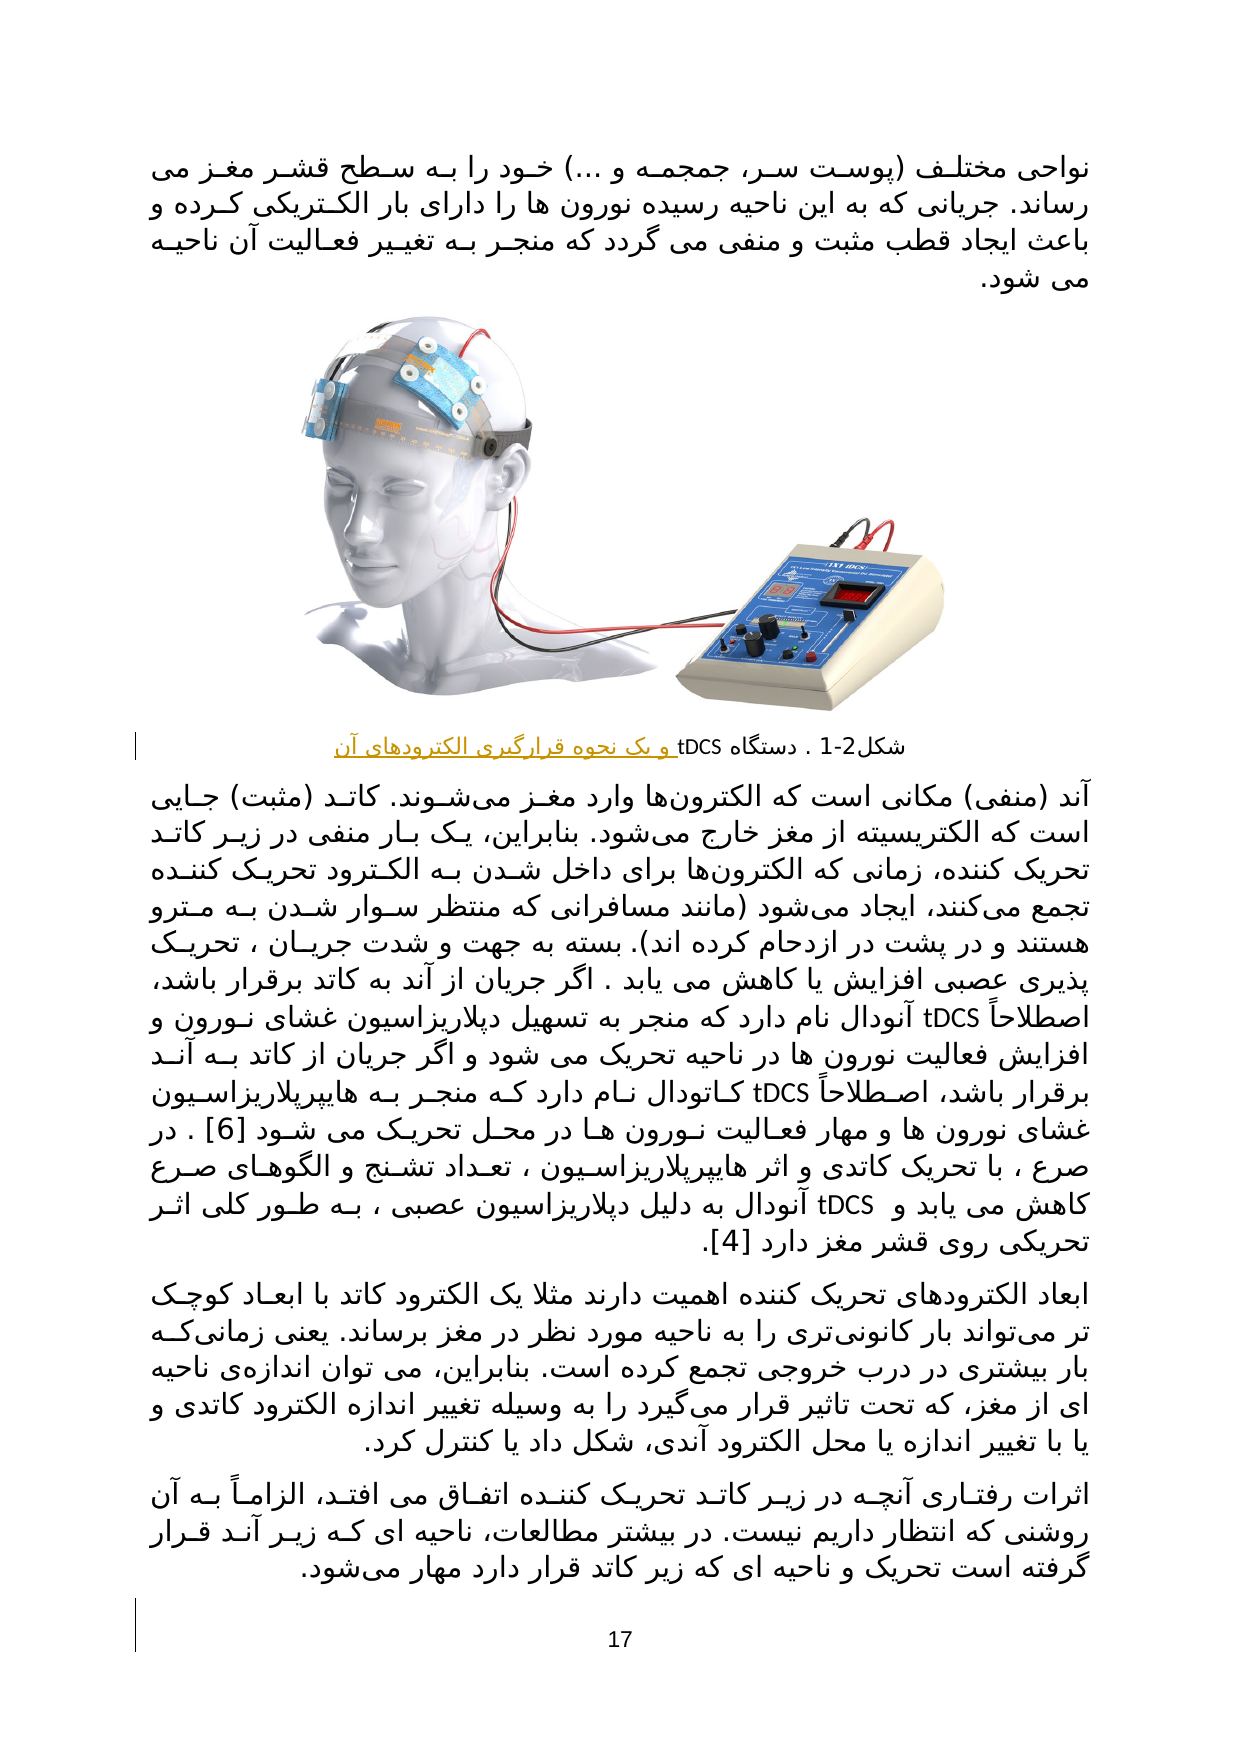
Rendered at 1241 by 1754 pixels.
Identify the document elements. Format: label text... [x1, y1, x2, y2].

text اثرات رفتاری آنچه در زیر کاتد تحریک کننده اتفاق می افتد، الزاماً به آن روشنی که انتظار داریم نیست. در بیشتر مطالعات، ناحیه ای که زیر آند قرار گرفته است تحریک و ناحیه ای که زیر کاتد قرار دارد مهار می‌شود. [150, 1477, 1090, 1585]
text ابعاد الکترودهای تحریک کننده اهمیت دارند مثلا یک الکترود کاتد با ابعاد کوچک تر می‌تواند بار کانونی‌تری را به ناحیه مورد نظر در مغز برساند. یعنی زمانی‌که بار بیشتری در درب خروجی تجمع کرده است. بنابراین، می توان اندازه‌ی ناحیه ای از مغز، که تحت تاثیر قرار می‌گیرد را به وسیله تغییر اندازه الکترود کاتدی و یا با تغییر اندازه یا محل الکترود آندی، شکل داد یا کنترل کرد. [150, 1277, 1090, 1458]
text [150, 150, 1090, 294]
text شکل2-1 . دستگاه tDCS [150, 732, 1090, 760]
text آند (منفی) مکانی است که الکترون‌ها وارد مغز می‌شوند. کاتد (مثبت) جایی است که الکتریسیته از مغز خارج می‌شود. بنابراین، یک بار منفی در زیر کاتد تحریک کننده، زمانی که الکترون‌ها برای داخل شدن به الکترود تحریک کننده تجمع می‌کنند، ایجاد می‌شود (مانند مسافرانی که منتظر سوار شدن به مترو هستند و در پشت در ازدحام کرده اند). بسته به جهت و شدت جریان ، تحریک پذیری عصبی افزایش یا کاهش می یابد . اگر جریان از آند به کاتد برقرار باشد، اصطلاحاً tDCS آنودال نام دارد که منجر به تسهیل دپلاریزاسیون غشای نورون و افزایش فعالیت نورون ها در ناحیه تحریک می شود و اگر جریان از کاتد به آند برقرار باشد، اصطلاحاً tDCS کاتودال نام دارد که منجر به هایپرپلاریزاسیون غشای نورون ها و مهار فعالیت نورون ها در محل تحریک می شود [6] . در صرع ، با تحریک کاتدی و اثر هایپرپلاریزاسیون ، تعداد تشنج و الگوهای صرع کاهش می یابد و tDCS آنودال به دلیل دپلاریزاسیون عصبی ، به طور کلی اثر تحریکی روی قشر مغز دارد [4]. [150, 779, 1090, 1258]
picture [291, 313, 949, 714]
